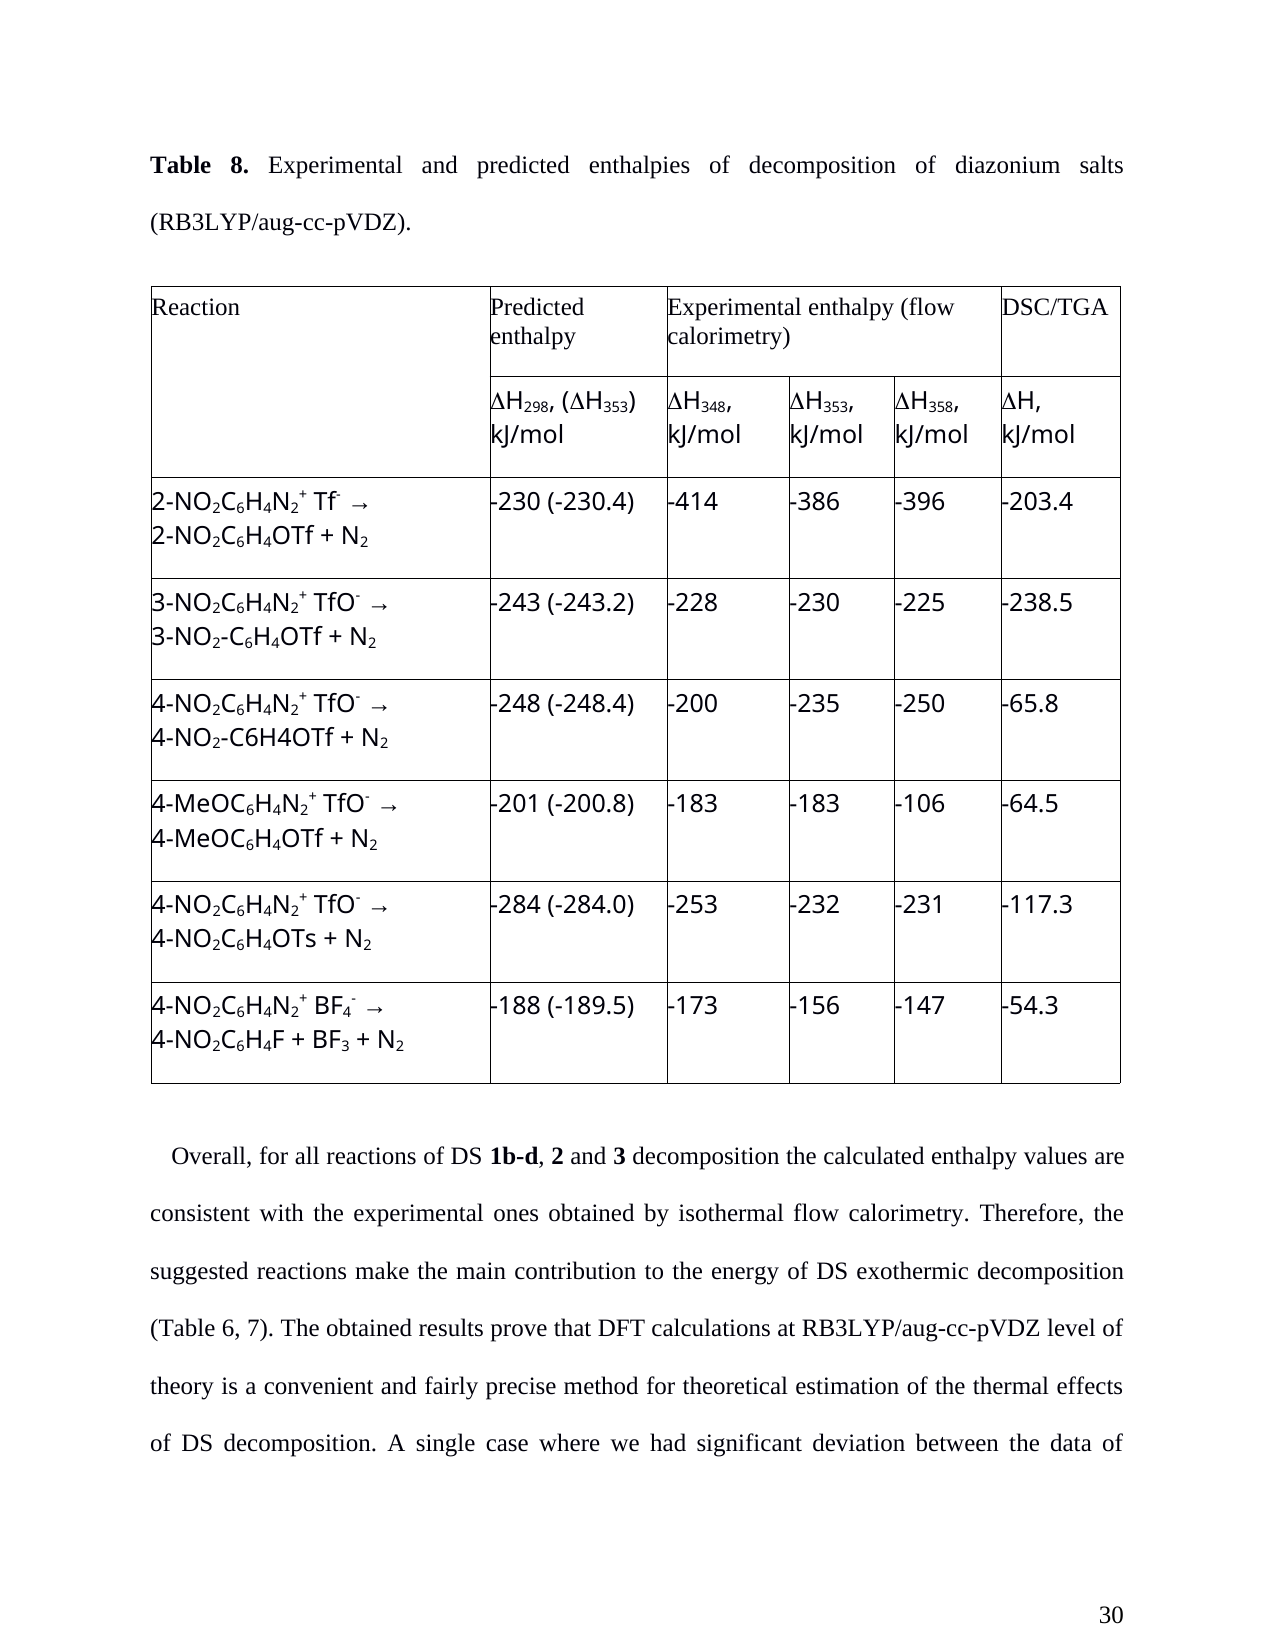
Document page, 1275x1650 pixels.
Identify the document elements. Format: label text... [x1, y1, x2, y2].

table_cell -231 [895, 882, 1001, 982]
table_cell H353, kJ/mol [790, 377, 894, 477]
table_cell -396 [895, 478, 1001, 578]
table_cell -188 (-189.5) [491, 983, 667, 1083]
table_cell -238.5 [1002, 579, 1120, 679]
table_cell -173 [668, 983, 789, 1083]
table_cell -183 [790, 781, 894, 881]
table_cell H358, kJ/mol [895, 377, 1001, 477]
table_cell -183 [668, 781, 789, 881]
table_header Predicted enthalpy [491, 287, 667, 376]
table_cell 4-NO2C6H4N2+ TfO- → 4-NO2C6H4OTs + N2 [152, 882, 490, 982]
table_cell -156 [790, 983, 894, 1083]
table_header Experimental enthalpy (flow calorimetry) [668, 287, 1001, 376]
table_cell 2-NO2C6H4N2+ Tf- → 2-NO2C6H4OTf + N2 [152, 478, 490, 578]
table_cell -232 [790, 882, 894, 982]
table_cell -225 [895, 579, 1001, 679]
table_cell -235 [790, 680, 894, 780]
table_cell -248 (-248.4) [491, 680, 667, 780]
table_cell -54.3 [1002, 983, 1120, 1083]
table_header Reaction [152, 287, 490, 477]
table_cell -64.5 [1002, 781, 1120, 881]
table_cell H, kJ/mol [1002, 377, 1120, 477]
table_cell -65.8 [1002, 680, 1120, 780]
table_cell -147 [895, 983, 1001, 1083]
table_cell 4-NO2C6H4N2+ TfO- → 4-NO2-C6H4OTf + N2 [152, 680, 490, 780]
table_cell -284 (-284.0) [491, 882, 667, 982]
table_cell 3-NO2C6H4N2+ TfO- → 3-NO2-C6H4OTf + N2 [152, 579, 490, 679]
table_cell H348, kJ/mol [668, 377, 789, 477]
table_cell -414 [668, 478, 789, 578]
table_cell -203.4 [1002, 478, 1120, 578]
table_cell -117.3 [1002, 882, 1120, 982]
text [150, 1141, 1125, 1457]
table_cell -243 (-243.2) [491, 579, 667, 679]
table_cell -228 [668, 579, 789, 679]
table_cell -250 [895, 680, 1001, 780]
title Table 8. Experimental and predicted enthalpies of decomposition of diazonium salts (RB3LYP/aug-cc-pVDZ). [150, 150, 1125, 236]
table_cell -253 [668, 882, 789, 982]
table_cell 4-MeOC6H4N2+ TfO- → 4-MeOC6H4OTf + N2 [152, 781, 490, 881]
table_cell -230 (-230.4) [491, 478, 667, 578]
table_cell -200 [668, 680, 789, 780]
table_header DSC/TGA [1002, 287, 1120, 376]
table_cell -106 [895, 781, 1001, 881]
table_cell -201 (-200.8) [491, 781, 667, 881]
table_cell -386 [790, 478, 894, 578]
table_cell 4-NO2C6H4N2+ BF4- → 4-NO2C6H4F + BF3 + N2 [152, 983, 490, 1083]
table_cell -230 [790, 579, 894, 679]
table_cell H298, (H353) kJ/mol [491, 377, 667, 477]
